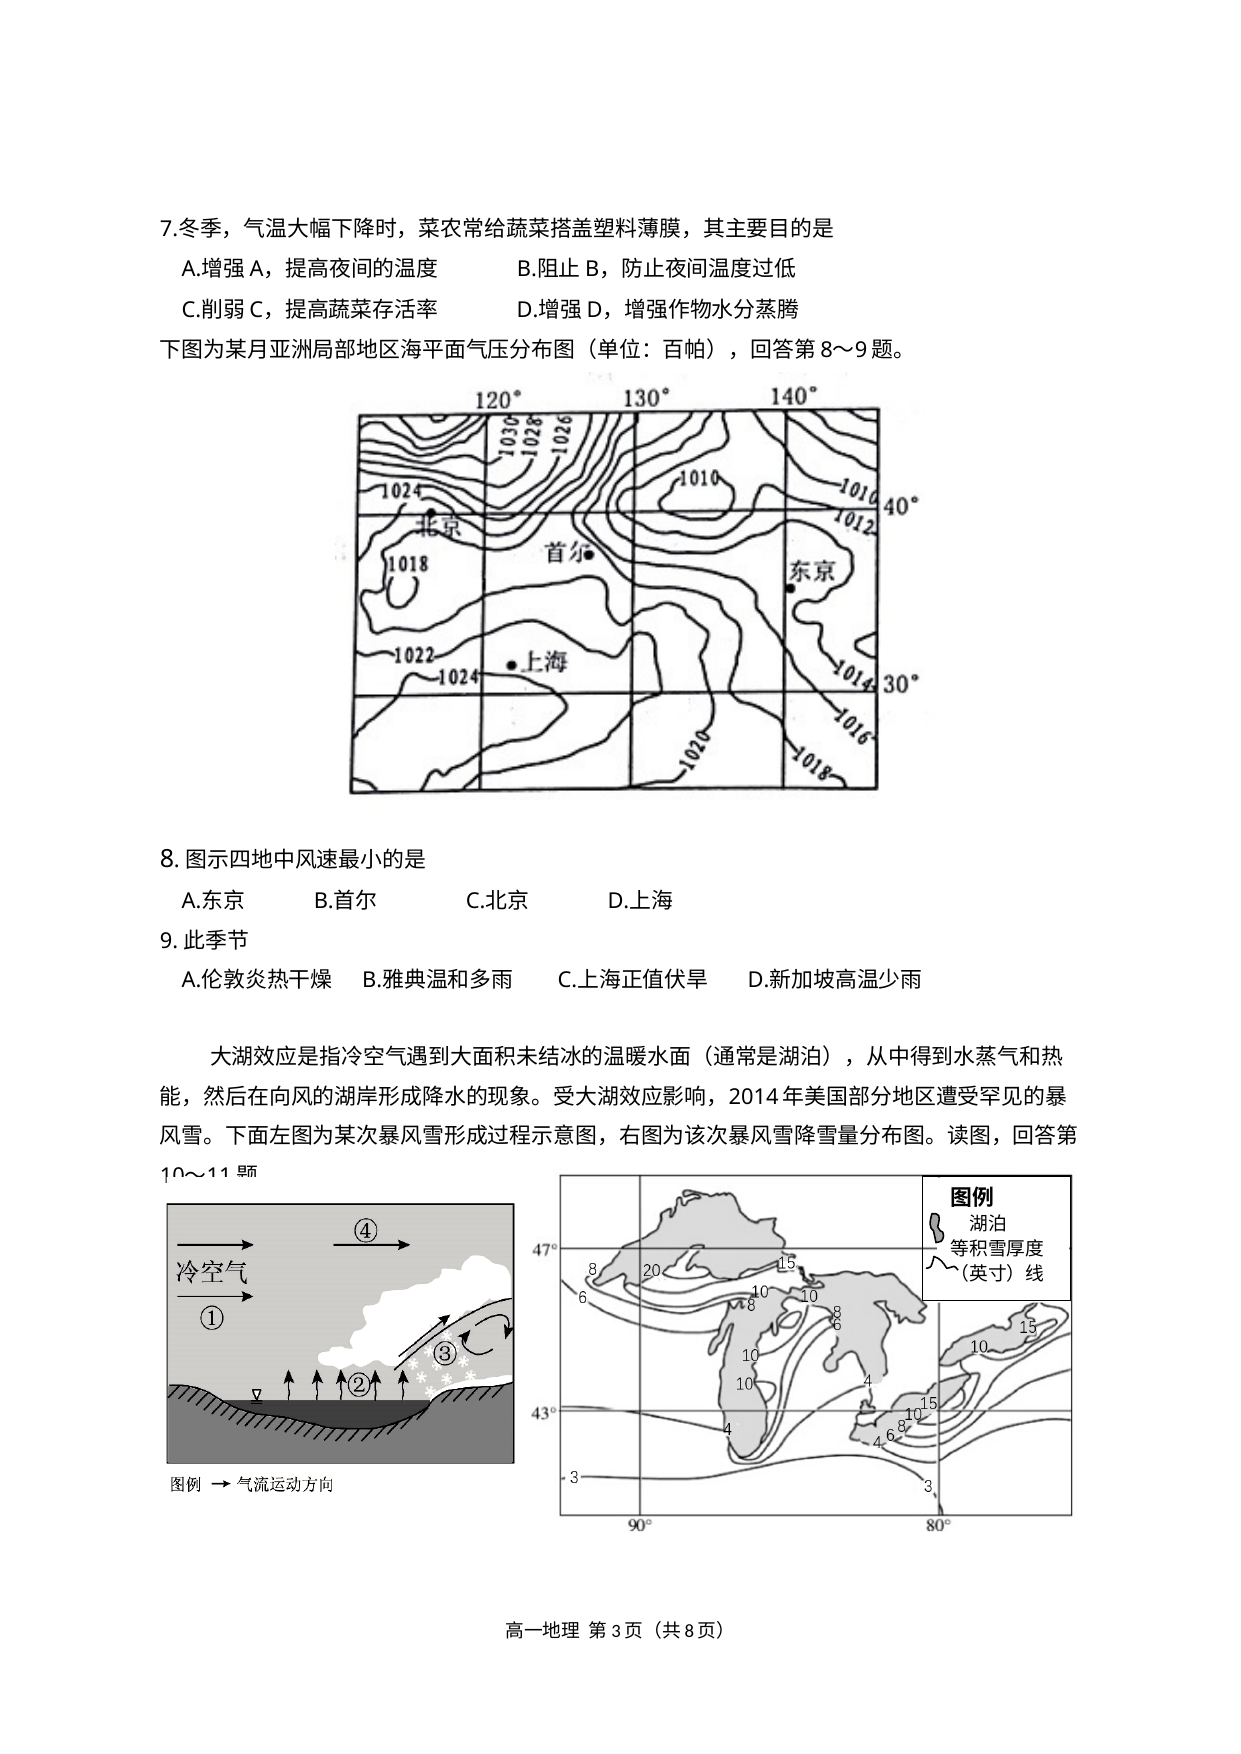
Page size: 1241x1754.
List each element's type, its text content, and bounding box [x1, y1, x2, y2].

picture [530, 1166, 1077, 1535]
text A.伦敦炎热干燥 B.雅典温和多雨 C.上海正值伏旱 D.新加坡高温少雨 [159, 962, 1081, 994]
text 下图为某月亚洲局部地区海平面气压分布图（单位：百帕），回答第8～9题。 [159, 332, 1081, 364]
text A.增强A，提高夜间的温度 B.阻止B，防止夜间温度过低 [159, 251, 1081, 284]
text A.东京 B.首尔 C.北京 D.上海 [159, 883, 1081, 915]
text C.削弱C，提高蔬菜存活率 D.增强D，增强作物水分蒸腾 [159, 292, 1081, 324]
text 7.冬季，气温大幅下降时，菜农常给蔬菜搭盖塑料薄膜，其主要目的是 [159, 211, 1081, 243]
text 大湖效应是指冷空气遇到大面积未结冰的温暖水面（通常是湖泊），从中得到水蒸气和热能，然后在向风的湖岸形成降水的现象。受大湖效应影响，2014年美国部分地区遭受罕见的暴风雪。下面左图为某次暴风雪形成过程示意图，右图为该次暴风雪降雪量分布图。读图，回答第10～11题。 [159, 1039, 1081, 1190]
text 9. 此季节 [159, 923, 1081, 954]
picture [335, 372, 961, 824]
